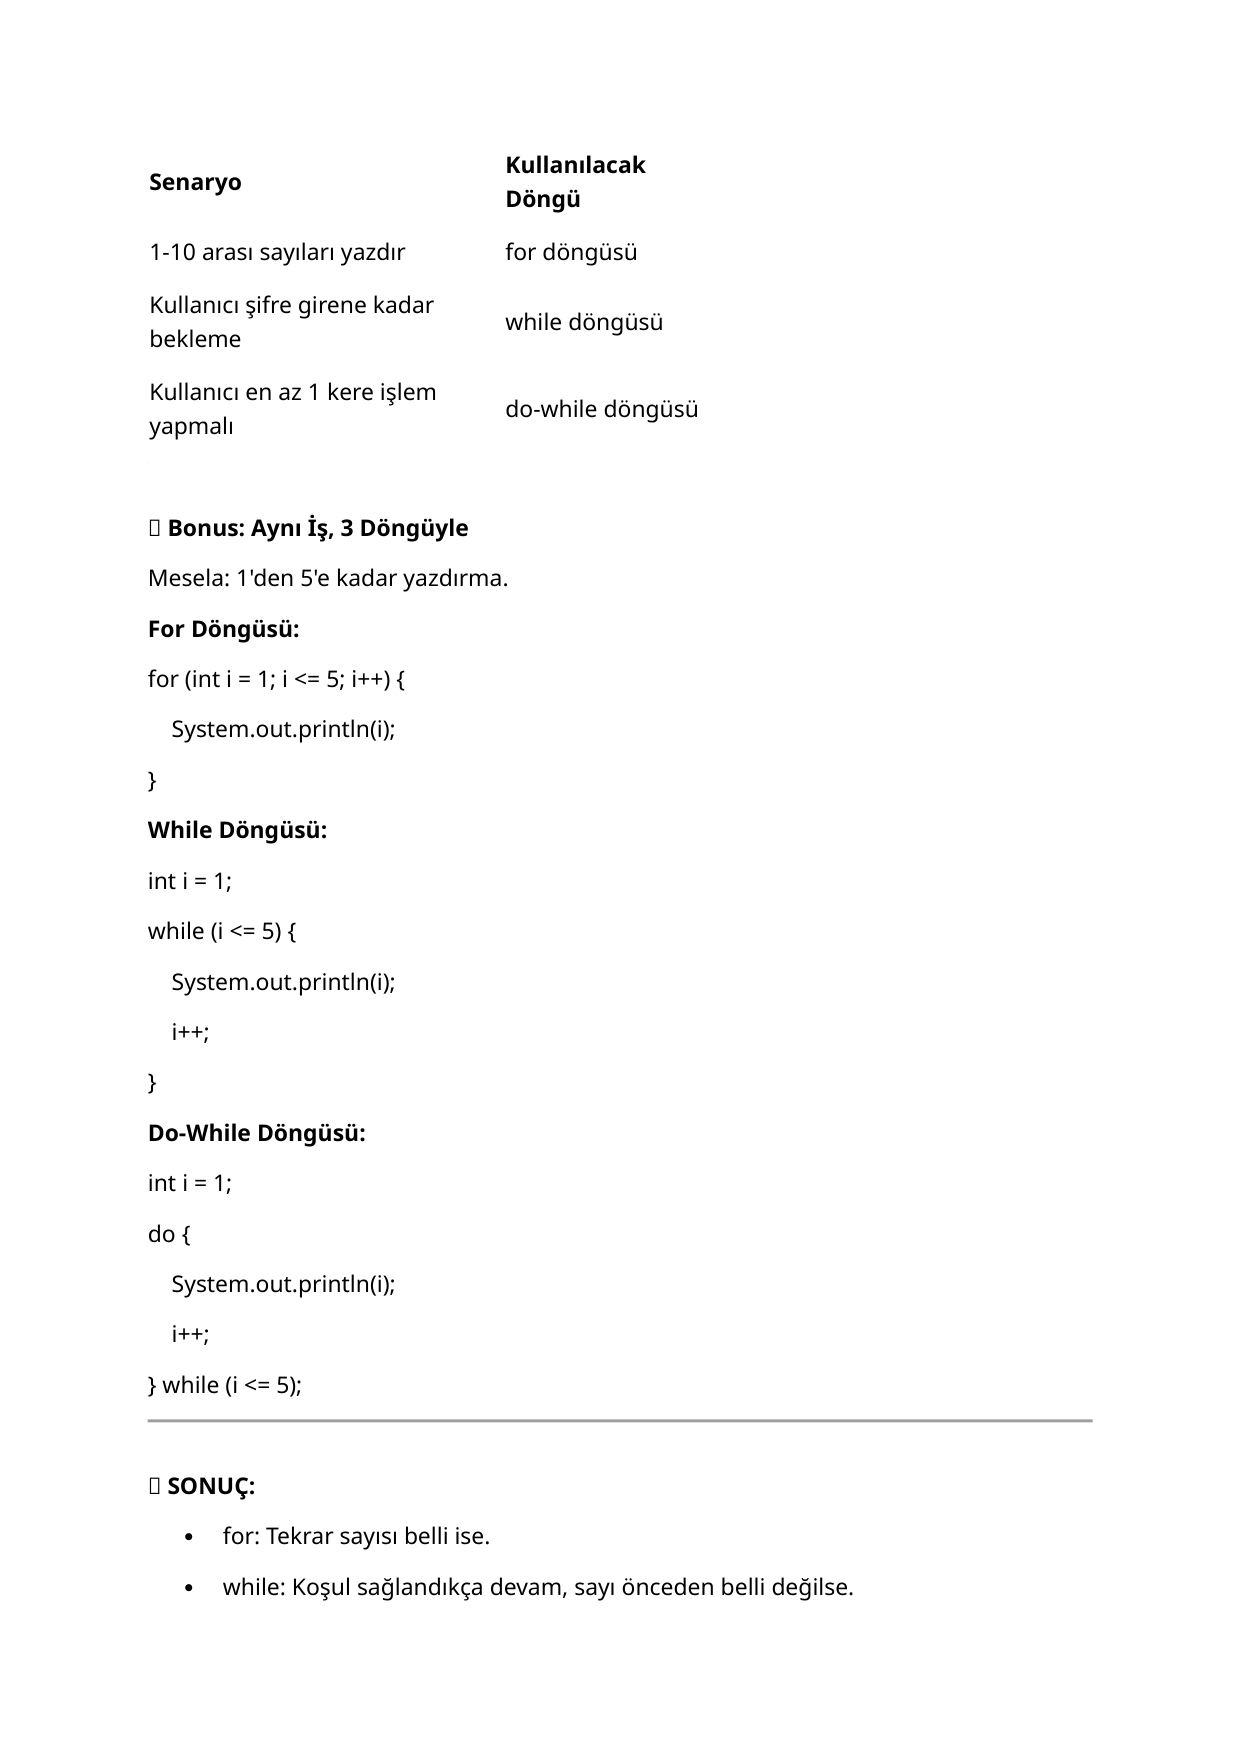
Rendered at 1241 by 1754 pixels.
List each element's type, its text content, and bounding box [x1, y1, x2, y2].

text } [148, 764, 1093, 795]
text For Döngüsü: [148, 613, 1093, 644]
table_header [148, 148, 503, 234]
text System.out.println(i); [148, 1268, 1093, 1299]
text While Döngüsü: [148, 814, 1093, 846]
list while: Koşul sağlandıkça devam, sayı önceden belli değilse. [185, 1571, 1093, 1602]
text System.out.println(i); [148, 966, 1093, 997]
text } while (i <= 5); [148, 1369, 1093, 1400]
text for (int i = 1; i <= 5; i++) { [148, 663, 1093, 694]
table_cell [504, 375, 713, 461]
text while (i <= 5) { [148, 915, 1093, 946]
list for: Tekrar sayısı belli ise. [185, 1520, 1093, 1551]
text do { [148, 1218, 1093, 1249]
text int i = 1; [148, 1167, 1093, 1198]
text 🧠 Bonus: Aynı İş, 3 Döngüyle [148, 512, 1093, 543]
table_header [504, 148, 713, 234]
text Mesela: 1'den 5'e kadar yazdırma. [148, 562, 1093, 593]
text int i = 1; [148, 865, 1093, 896]
text } [148, 1066, 1093, 1098]
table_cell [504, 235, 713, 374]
text i++; [148, 1318, 1093, 1350]
text Do-While Döngüsü: [148, 1117, 1093, 1148]
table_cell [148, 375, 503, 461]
text System.out.println(i); [148, 713, 1093, 745]
text i++; [148, 1016, 1093, 1047]
text 💡 SONUÇ: [148, 1470, 1093, 1501]
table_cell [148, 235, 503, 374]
